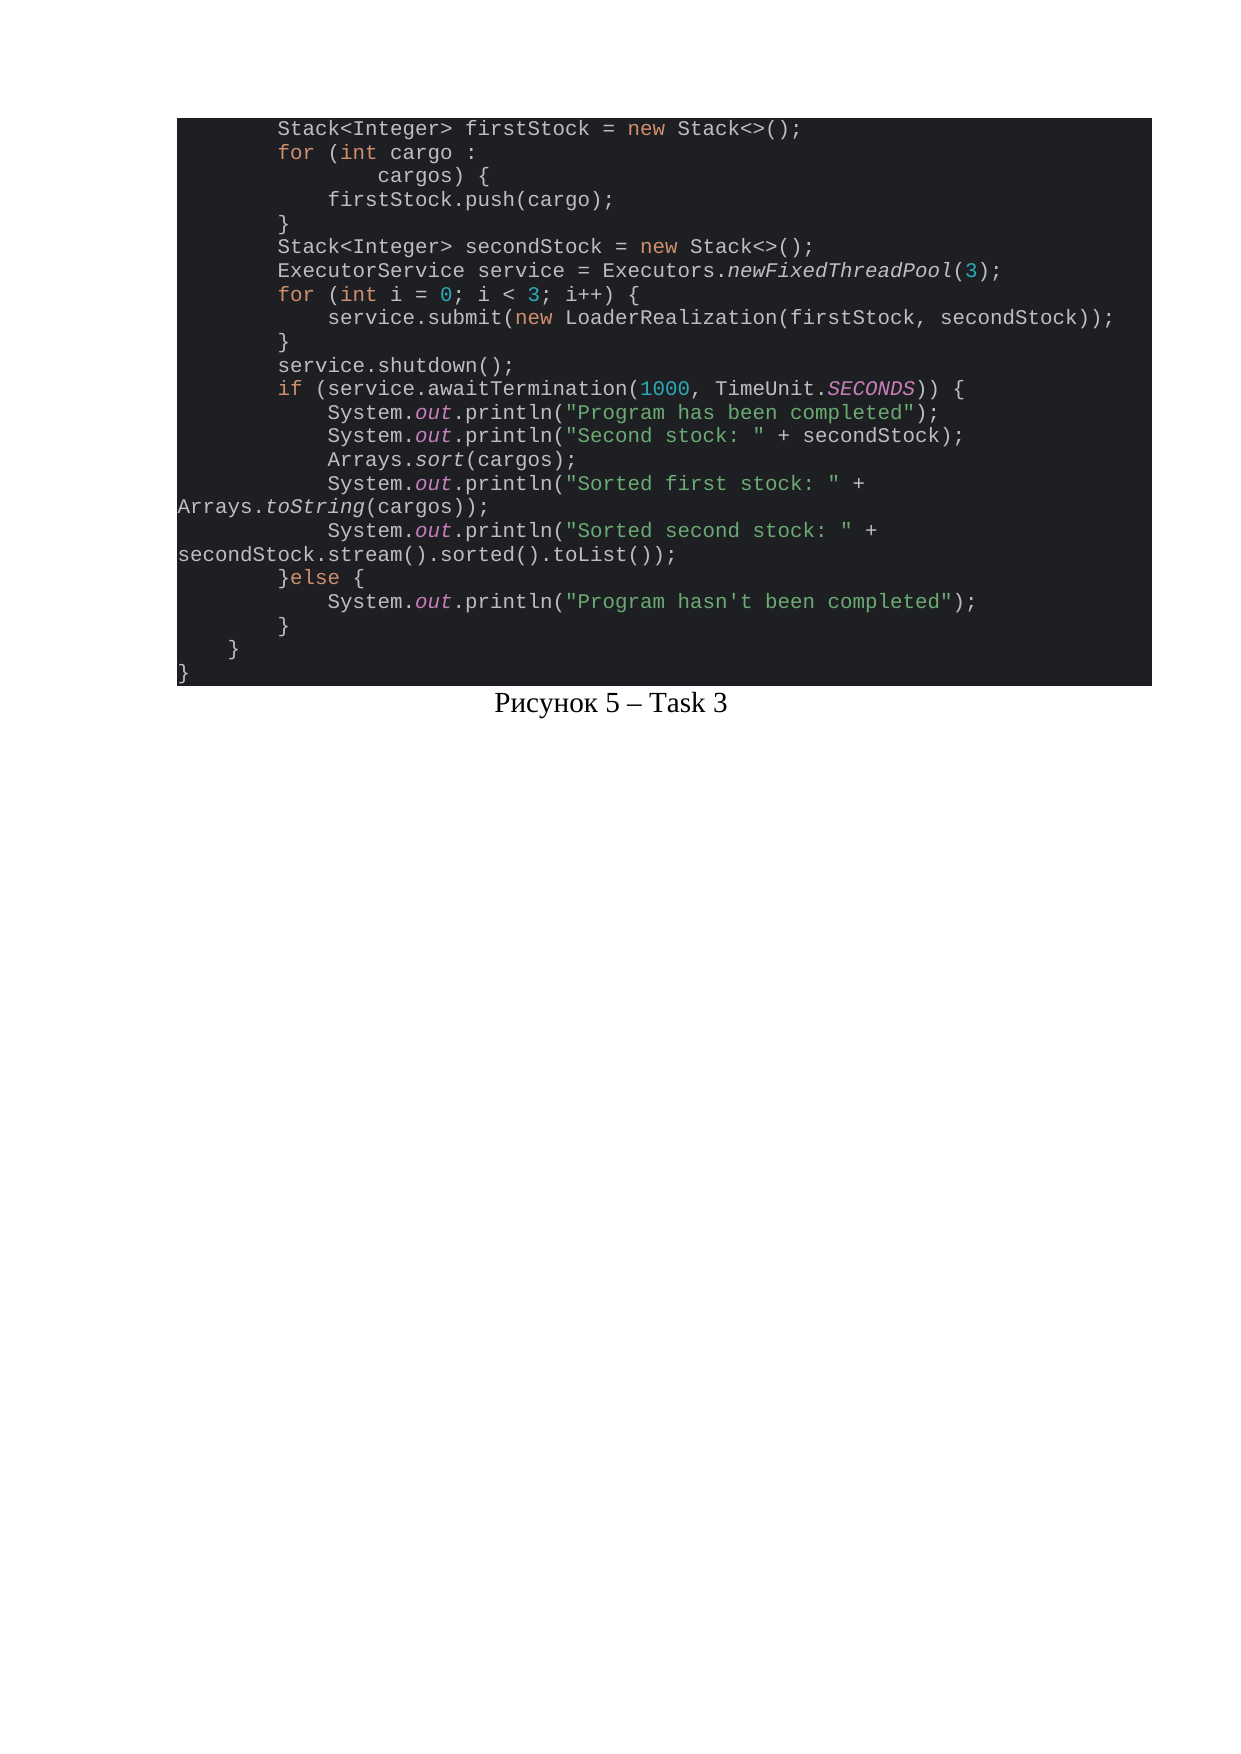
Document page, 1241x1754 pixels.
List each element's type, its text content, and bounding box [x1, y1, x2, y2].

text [177, 118, 1152, 686]
text Рисунок 5 – Task 3 [177, 686, 1152, 719]
